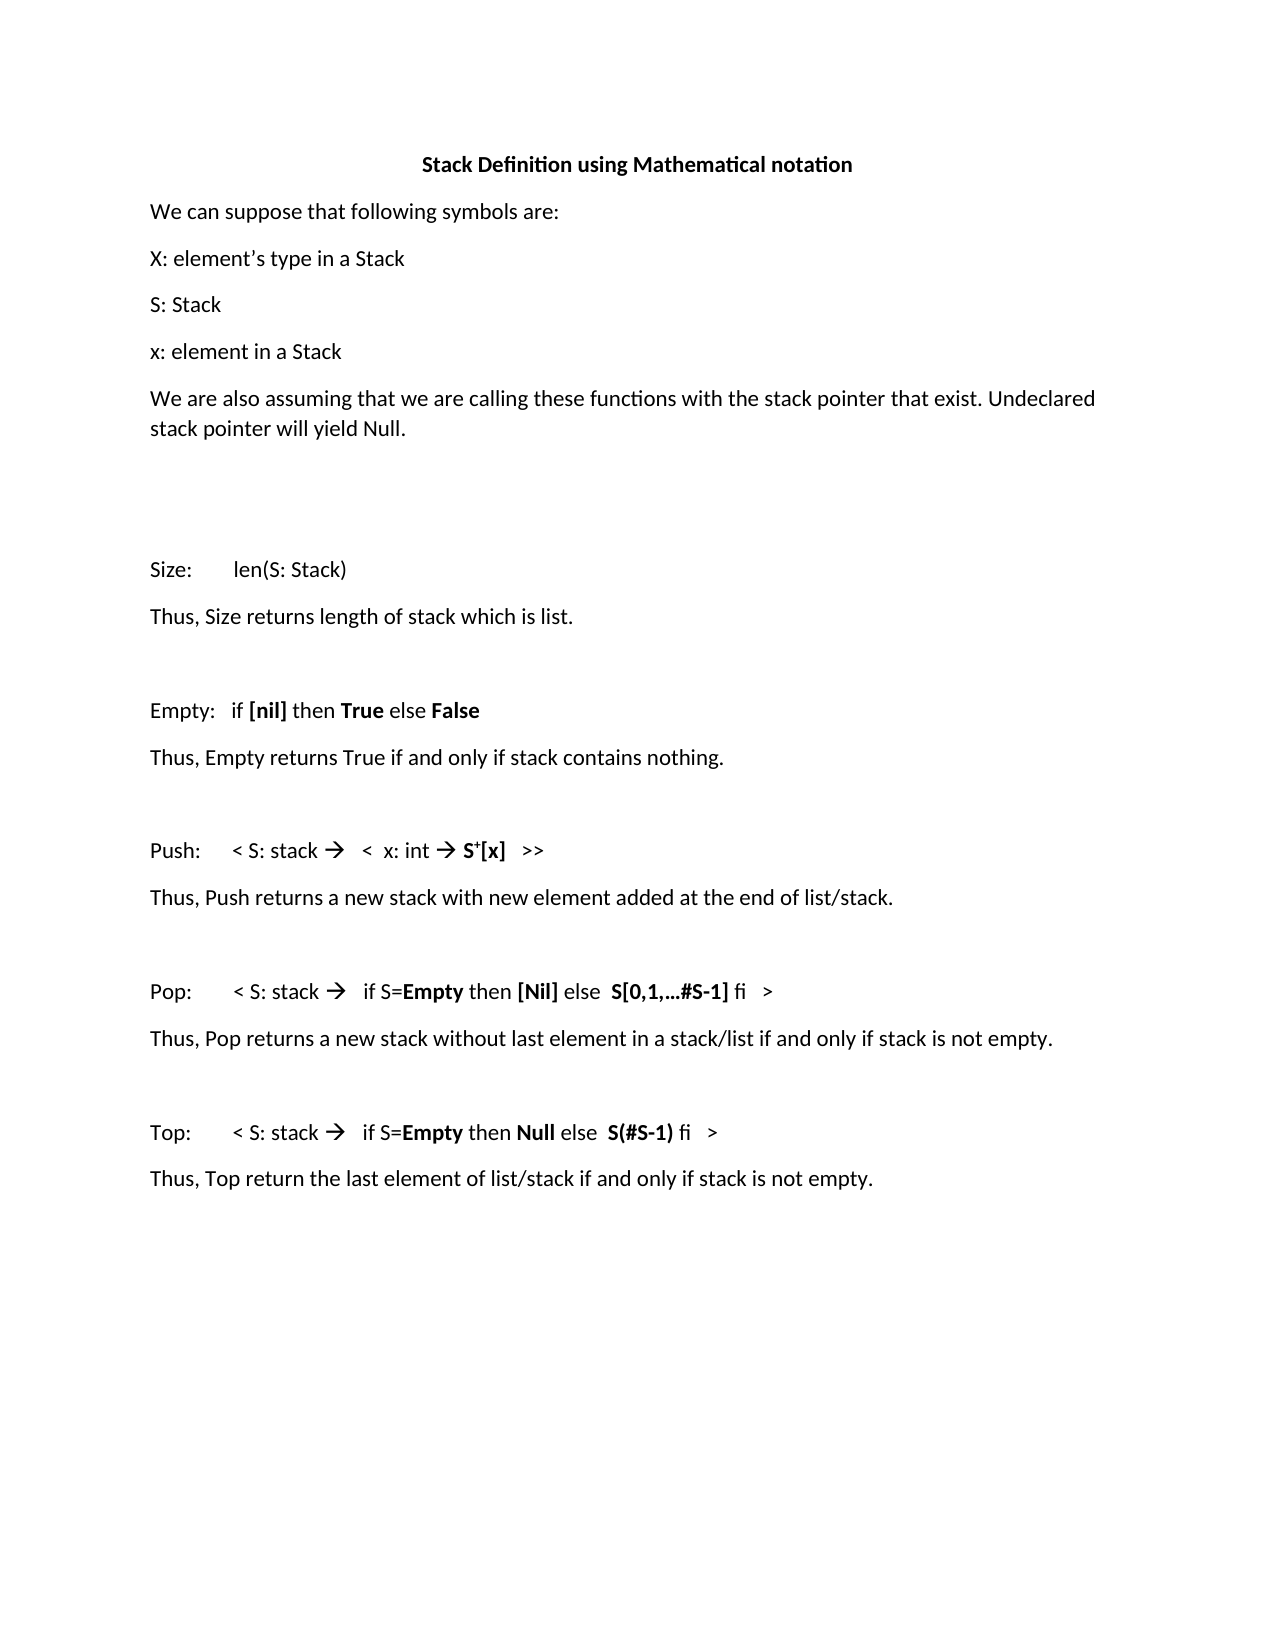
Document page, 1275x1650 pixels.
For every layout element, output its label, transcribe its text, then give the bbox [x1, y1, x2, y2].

text Empty: if [nil] then True else False [150, 696, 1125, 724]
text Pop: < S: stack if S=Empty then [Nil] else S[0,1,…#S-1] fi > [150, 977, 1125, 1005]
text Thus, Push returns a new stack with new element added at the end of list/stack. [150, 883, 1125, 911]
text We can suppose that following symbols are: [150, 197, 1125, 225]
text x: element in a Stack [150, 337, 1125, 366]
text Thus, Size returns length of stack which is list. [150, 602, 1125, 630]
text X: element’s type in a Stack [150, 244, 1125, 272]
text Stack Definition using Mathematical notation [150, 150, 1125, 178]
text S: Stack [150, 291, 1125, 319]
text Size: len(S: Stack) [150, 555, 1125, 583]
text Thus, Top return the last element of list/stack if and only if stack is not empty. [150, 1164, 1125, 1193]
text Top: < S: stack if S=Empty then Null else S(#S-1) fi > [150, 1118, 1125, 1146]
text Push: < S: stack < x: int S+[x] >> [150, 836, 1125, 864]
text We are also assuming that we are calling these functions with the stack pointer that exist. Undeclared stack pointer will yield Null. [150, 384, 1125, 443]
text Thus, Empty returns True if and only if stack contains nothing. [150, 743, 1125, 771]
text Thus, Pop returns a new stack without last element in a stack/list if and only if stack is not empty. [150, 1024, 1125, 1052]
